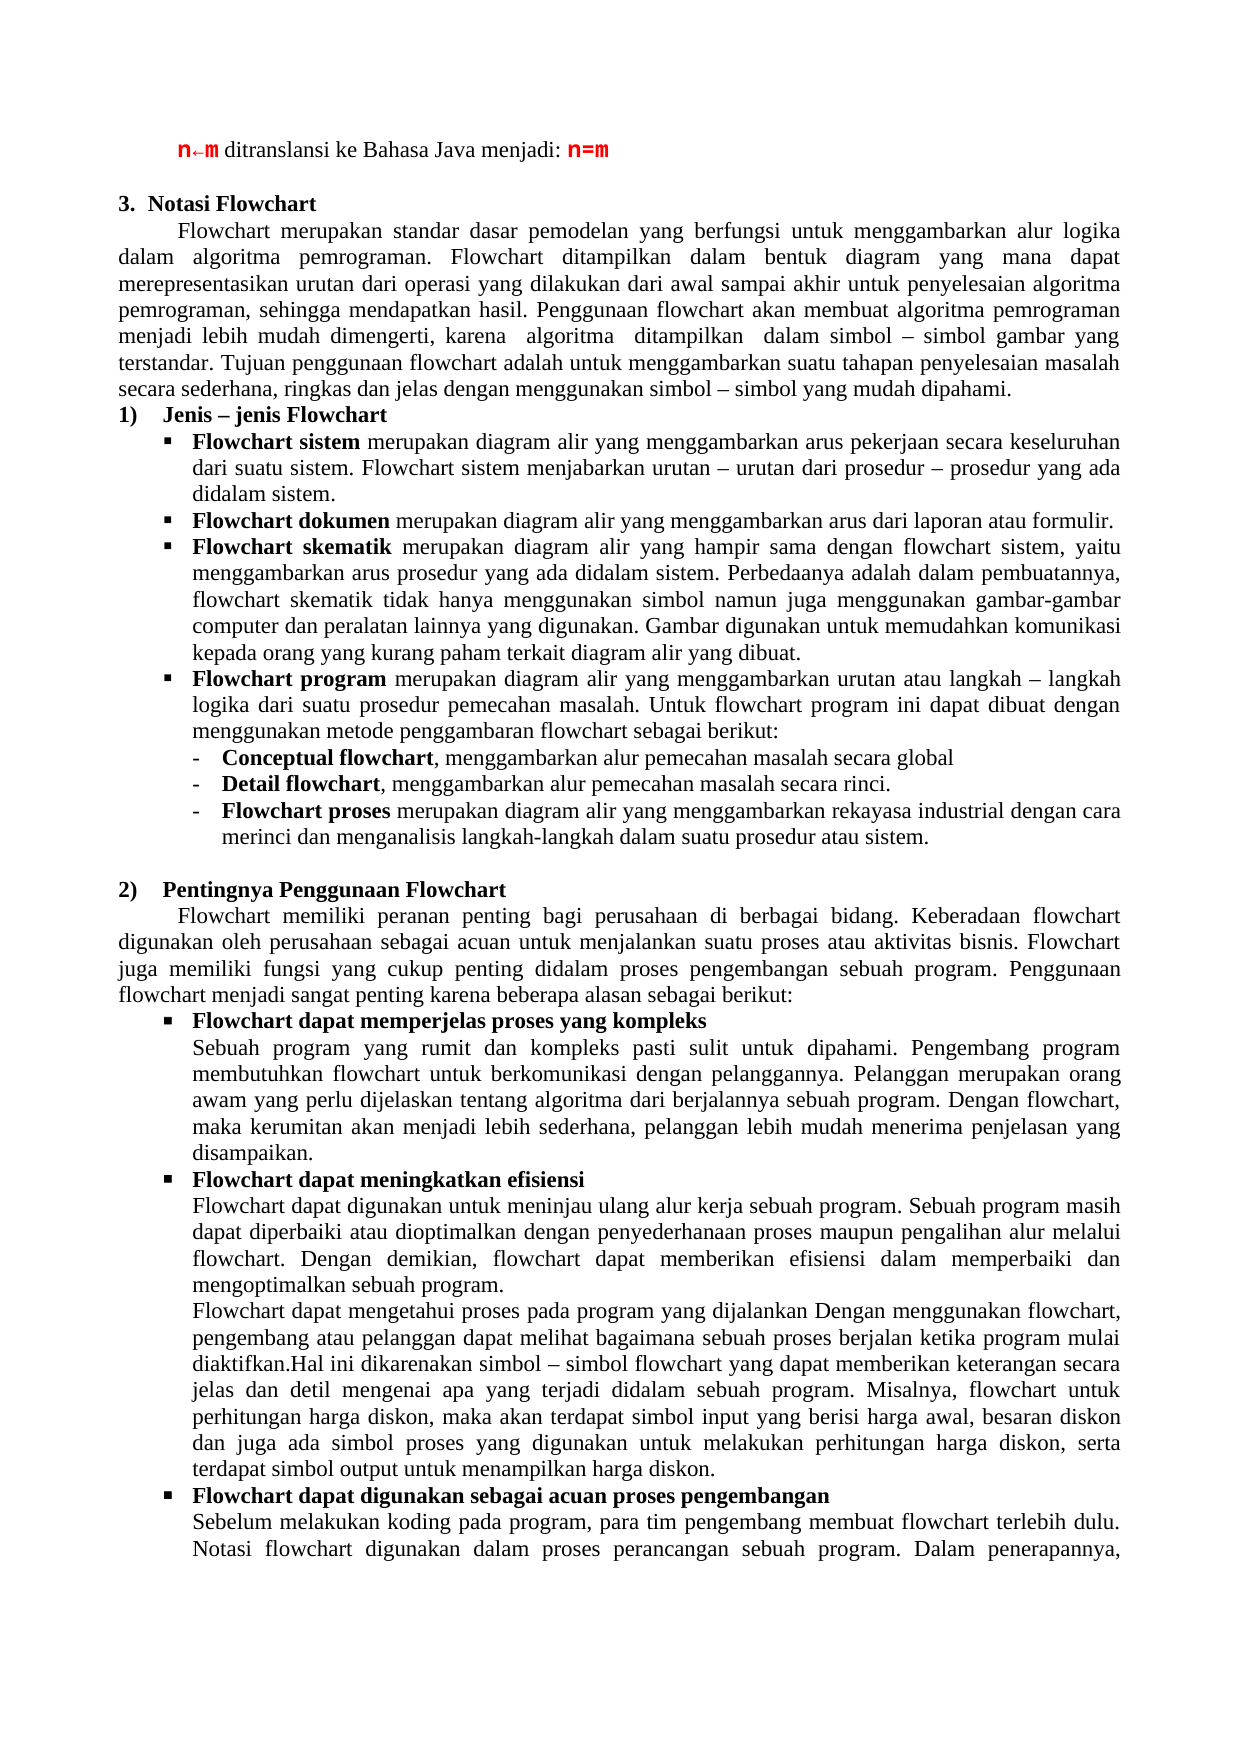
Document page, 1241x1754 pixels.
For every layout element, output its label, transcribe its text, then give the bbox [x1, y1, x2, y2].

text Flowchart memiliki peranan penting bagi perusahaan di berbagai bidang. Keberadaan flowchart digunakan oleh perusahaan sebagai acuan untuk menjalankan suatu proses atau aktivitas bisnis. Flowchart juga memiliki fungsi yang cukup penting didalam proses pengembangan sebuah program. Penggunaan flowchart menjadi sangat penting karena beberapa alasan sebagai berikut: [118, 902, 1122, 1007]
text Flowchart merupakan standar dasar pemodelan yang berfungsi untuk menggambarkan alur logika dalam algoritma pemrograman. Flowchart ditampilkan dalam bentuk diagram yang mana dapat merepresentasikan urutan dari operasi yang dilakukan dari awal sampai akhir untuk penyelesaian algoritma pemrograman, sehingga mendapatkan hasil. Penggunaan flowchart akan membuat algoritma pemrograman menjadi lebih mudah dimengerti, karena algoritma ditampilkan dalam simbol – simbol gambar yang terstandar. Tujuan penggunaan flowchart adalah untuk menggambarkan suatu tahapan penyelesaian masalah secara sederhana, ringkas dan jelas dengan menggunakan simbol – simbol yang mudah dipahami. [118, 217, 1122, 401]
list Pentingnya Penggunaan Flowchart [118, 876, 1122, 902]
list Flowchart dapat digunakan sebagai acuan proses pengembangan [162, 1482, 1122, 1508]
text Flowchart dapat mengetahui proses pada program yang dijalankan Dengan menggunakan flowchart, pengembang atau pelanggan dapat melihat bagaimana sebuah proses berjalan ketika program mulai diaktifkan.Hal ini dikarenakan simbol – simbol flowchart yang dapat memberikan keterangan secara jelas dan detil mengenai apa yang terjadi didalam sebuah program. Misalnya, flowchart untuk perhitungan harga diskon, maka akan terdapat simbol input yang berisi harga awal, besaran diskon dan juga ada simbol proses yang digunakan untuk melakukan perhitungan harga diskon, serta terdapat simbol output untuk menampilkan harga diskon. [192, 1297, 1122, 1482]
list Flowchart proses merupakan diagram alir yang menggambarkan rekayasa industrial dengan cara merinci dan menganalisis langkah-langkah dalam suatu prosedur atau sistem. [192, 797, 1122, 849]
list Flowchart dapat meningkatkan efisiensi [162, 1166, 1122, 1192]
text Sebuah program yang rumit dan kompleks pasti sulit untuk dipahami. Pengembang program membutuhkan flowchart untuk berkomunikasi dengan pelanggannya. Pelanggan merupakan orang awam yang perlu dijelaskan tentang algoritma dari berjalannya sebuah program. Dengan flowchart, maka kerumitan akan menjadi lebih sederhana, pelanggan lebih mudah menerima penjelasan yang disampaikan. [192, 1034, 1122, 1166]
list Flowchart program merupakan diagram alir yang menggambarkan urutan atau langkah – langkah logika dari suatu prosedur pemecahan masalah. Untuk flowchart program ini dapat dibuat dengan menggunakan metode penggambaran flowchart sebagai berikut: [162, 665, 1122, 744]
list Flowchart dapat memperjelas proses yang kompleks [162, 1007, 1122, 1034]
text n←m ditranslansi ke Bahasa Java menjadi: n=m [118, 133, 1122, 164]
list Notasi Flowchart [118, 191, 1122, 217]
list Detail flowchart, menggambarkan alur pemecahan masalah secara rinci. [192, 770, 1122, 797]
list Flowchart dokumen merupakan diagram alir yang menggambarkan arus dari laporan atau formulir. [162, 507, 1122, 533]
list Conceptual flowchart, menggambarkan alur pemecahan masalah secara global [192, 744, 1122, 770]
list Flowchart skematik merupakan diagram alir yang hampir sama dengan flowchart sistem, yaitu menggambarkan arus prosedur yang ada didalam sistem. Perbedaanya adalah dalam pembuatannya, flowchart skematik tidak hanya menggunakan simbol namun juga menggunakan gambar-gambar computer dan peralatan lainnya yang digunakan. Gambar digunakan untuk memudahkan komunikasi kepada orang yang kurang paham terkait diagram alir yang dibuat. [162, 533, 1122, 665]
text Flowchart dapat digunakan untuk meninjau ulang alur kerja sebuah program. Sebuah program masih dapat diperbaiki atau dioptimalkan dengan penyederhanaan proses maupun pengalihan alur melalui flowchart. Dengan demikian, flowchart dapat memberikan efisiensi dalam memperbaiki dan mengoptimalkan sebuah program. [192, 1192, 1122, 1297]
list Jenis – jenis Flowchart [118, 401, 1122, 428]
list Flowchart sistem merupakan diagram alir yang menggambarkan arus pekerjaan secara keseluruhan dari suatu sistem. Flowchart sistem menjabarkan urutan – urutan dari prosedur – prosedur yang ada didalam sistem. [162, 428, 1122, 507]
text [192, 1508, 1122, 1561]
